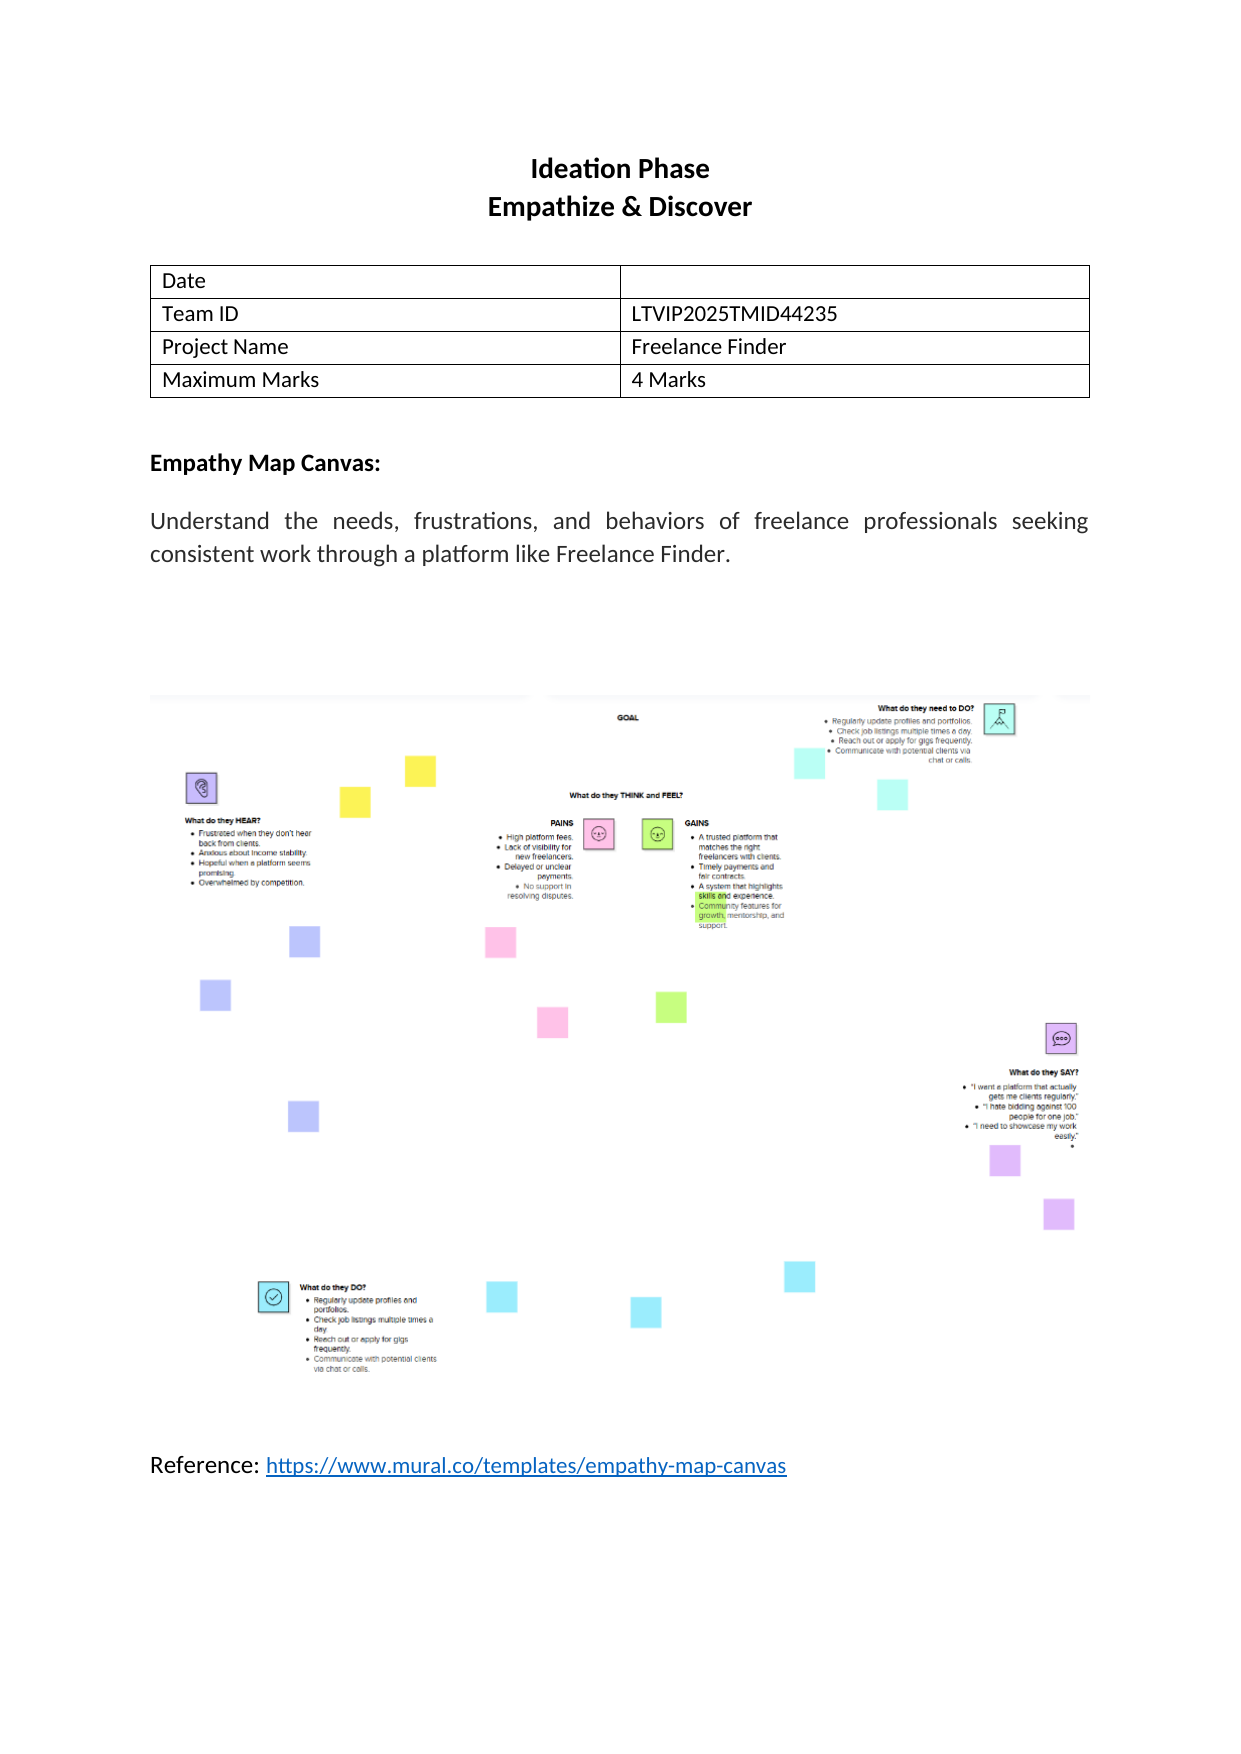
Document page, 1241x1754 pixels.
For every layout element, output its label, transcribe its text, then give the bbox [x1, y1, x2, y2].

text Empathy Map Canvas: [150, 448, 1090, 478]
picture [150, 695, 1091, 1381]
table_cell Freelance Finder [621, 332, 1089, 364]
table_header [621, 266, 1089, 298]
table_cell Team ID [151, 299, 620, 331]
text Reference: https://www.mural.co/templates/empathy-map-canvas [150, 1449, 1090, 1480]
table_cell Project Name [151, 332, 620, 364]
table_cell Maximum Marks [151, 365, 620, 397]
table_cell LTVIP2025TMID44235 [621, 299, 1089, 331]
text Understand the needs, frustrations, and behaviors of freelance professionals seeking consistent work through a platform like Freelance Finder. [150, 506, 1090, 569]
table_header Date [151, 266, 620, 298]
table_cell 4 Marks [621, 365, 1089, 397]
text Ideation Phase [150, 150, 1090, 186]
text Empathize & Discover [150, 188, 1090, 224]
